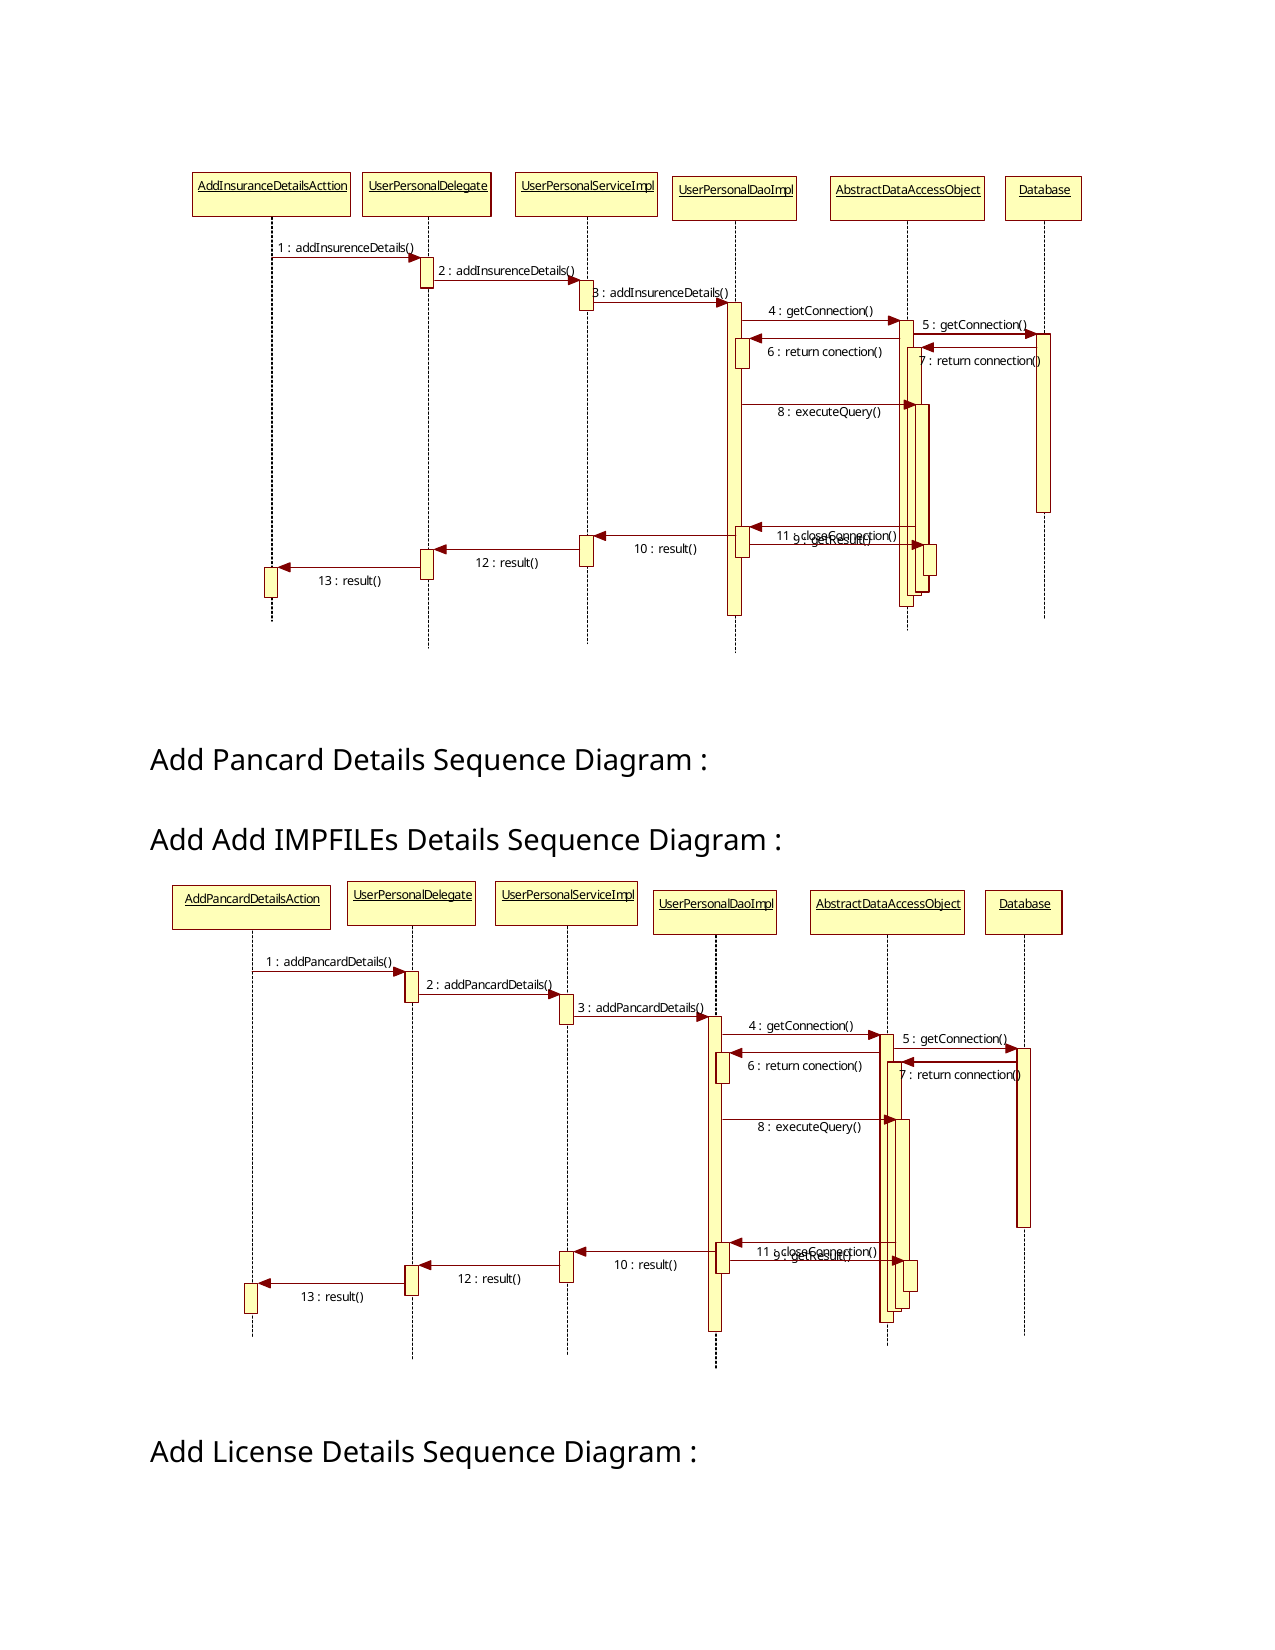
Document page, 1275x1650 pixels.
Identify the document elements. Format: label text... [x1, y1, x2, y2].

text Add Add IMPFILEs Details Sequence Diagram : [150, 819, 1125, 859]
text Add Pancard Details Sequence Diagram : [150, 740, 1125, 779]
text Add License Details Sequence Diagram : [150, 1431, 1125, 1471]
